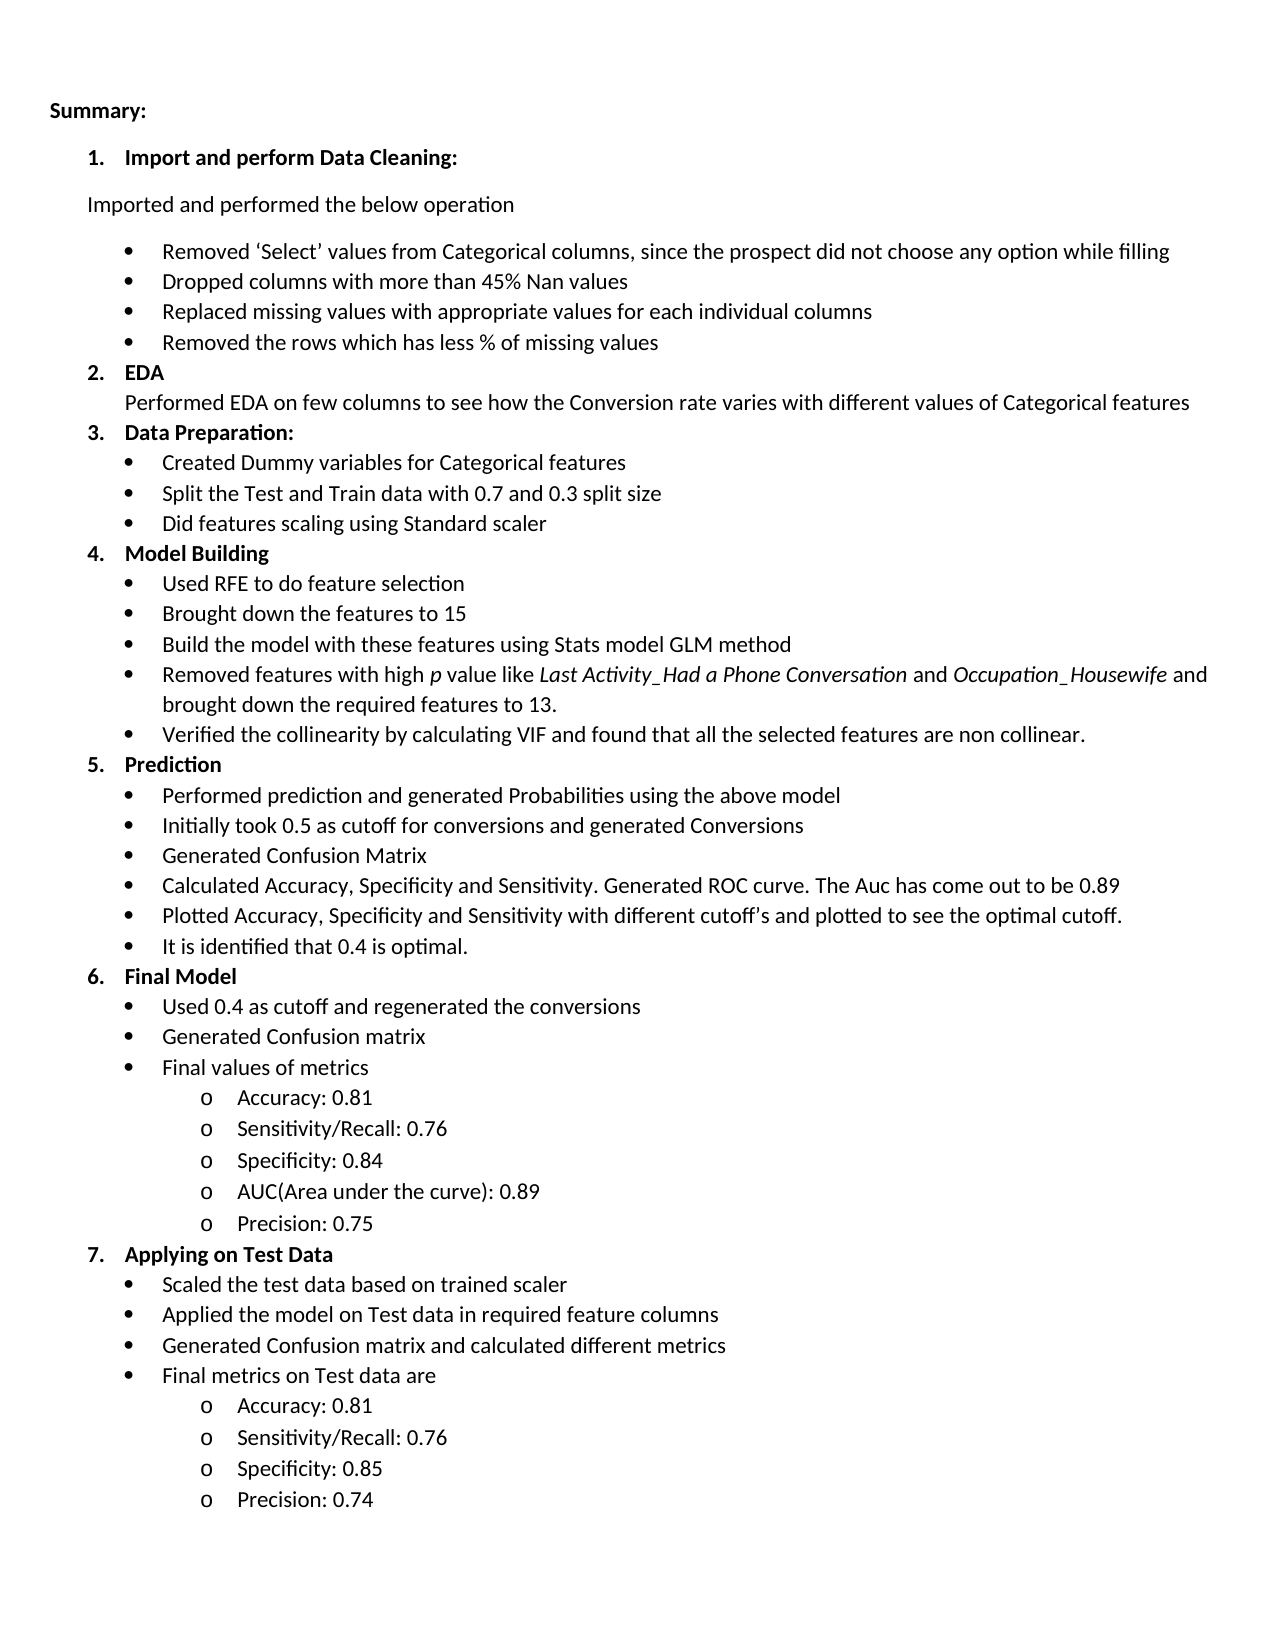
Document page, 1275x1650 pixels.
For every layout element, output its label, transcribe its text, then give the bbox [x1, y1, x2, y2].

list Final metrics on Test data are [124, 1361, 1237, 1389]
list Did features scaling using Standard scaler [124, 509, 1237, 537]
list Accuracy: 0.81 [199, 1083, 1237, 1112]
list Model Building [87, 539, 1237, 567]
list Scaled the test data based on trained scaler [124, 1270, 1237, 1298]
list Applied the model on Test data in required feature columns [124, 1301, 1237, 1328]
list Sensitivity/Recall: 0.76 [199, 1423, 1237, 1452]
list Split the Test and Train data with 0.7 and 0.3 split size [124, 479, 1237, 507]
list Precision: 0.74 [199, 1486, 1237, 1515]
list Verified the collinearity by calculating VIF and found that all the selected features are non collinear. [124, 720, 1237, 748]
list Generated Confusion matrix and calculated different metrics [124, 1331, 1237, 1359]
list Plotted Accuracy, Specificity and Sensitivity with different cutoff’s and plotted to see the optimal cutoff. [124, 902, 1237, 929]
list Generated Confusion Matrix [124, 841, 1237, 869]
list Applying on Test Data [87, 1240, 1237, 1268]
list Final Model [87, 962, 1237, 990]
list Used 0.4 as cutoff and regenerated the conversions [124, 992, 1237, 1020]
list Specificity: 0.84 [199, 1146, 1237, 1175]
list Dropped columns with more than 45% Nan values [124, 267, 1237, 295]
list Replaced missing values with appropriate values for each individual columns [124, 297, 1237, 325]
list Used RFE to do feature selection [124, 569, 1237, 597]
list Precision: 0.75 [199, 1209, 1237, 1238]
list Created Dummy variables for Categorical features [124, 448, 1237, 476]
text Imported and performed the below operation [49, 190, 1237, 218]
list Data Preparation: [87, 418, 1237, 446]
list It is identified that 0.4 is optimal. [124, 932, 1237, 960]
list EDA [87, 358, 1237, 386]
list Generated Confusion matrix [124, 1022, 1237, 1050]
list Calculated Accuracy, Specificity and Sensitivity. Generated ROC curve. The Auc has come out to be 0.89 [124, 871, 1237, 899]
text Summary: [49, 96, 1237, 124]
list Removed features with high p value like Last Activity_Had a Phone Conversation and Occupation_Housewife and brought down the required features to 13. [124, 660, 1237, 718]
list Brought down the features to 15 [124, 599, 1237, 627]
list Removed the rows which has less % of missing values [124, 328, 1237, 356]
list Initially took 0.5 as cutoff for conversions and generated Conversions [124, 811, 1237, 839]
list Performed prediction and generated Probabilities using the above model [124, 781, 1237, 809]
list Build the model with these features using Stats model GLM method [124, 630, 1237, 658]
list Removed ‘Select’ values from Categorical columns, since the prospect did not choose any option while filling [124, 237, 1237, 265]
list AUC(Area under the curve): 0.89 [199, 1177, 1237, 1206]
list Performed EDA on few columns to see how the Conversion rate varies with different values of Categorical features [124, 388, 1237, 416]
list Final values of metrics [124, 1053, 1237, 1081]
list Prediction [87, 751, 1237, 778]
list Import and perform Data Cleaning: [87, 143, 1237, 171]
list Accuracy: 0.81 [199, 1391, 1237, 1420]
list Sensitivity/Recall: 0.76 [199, 1114, 1237, 1143]
list Specificity: 0.85 [199, 1454, 1237, 1483]
